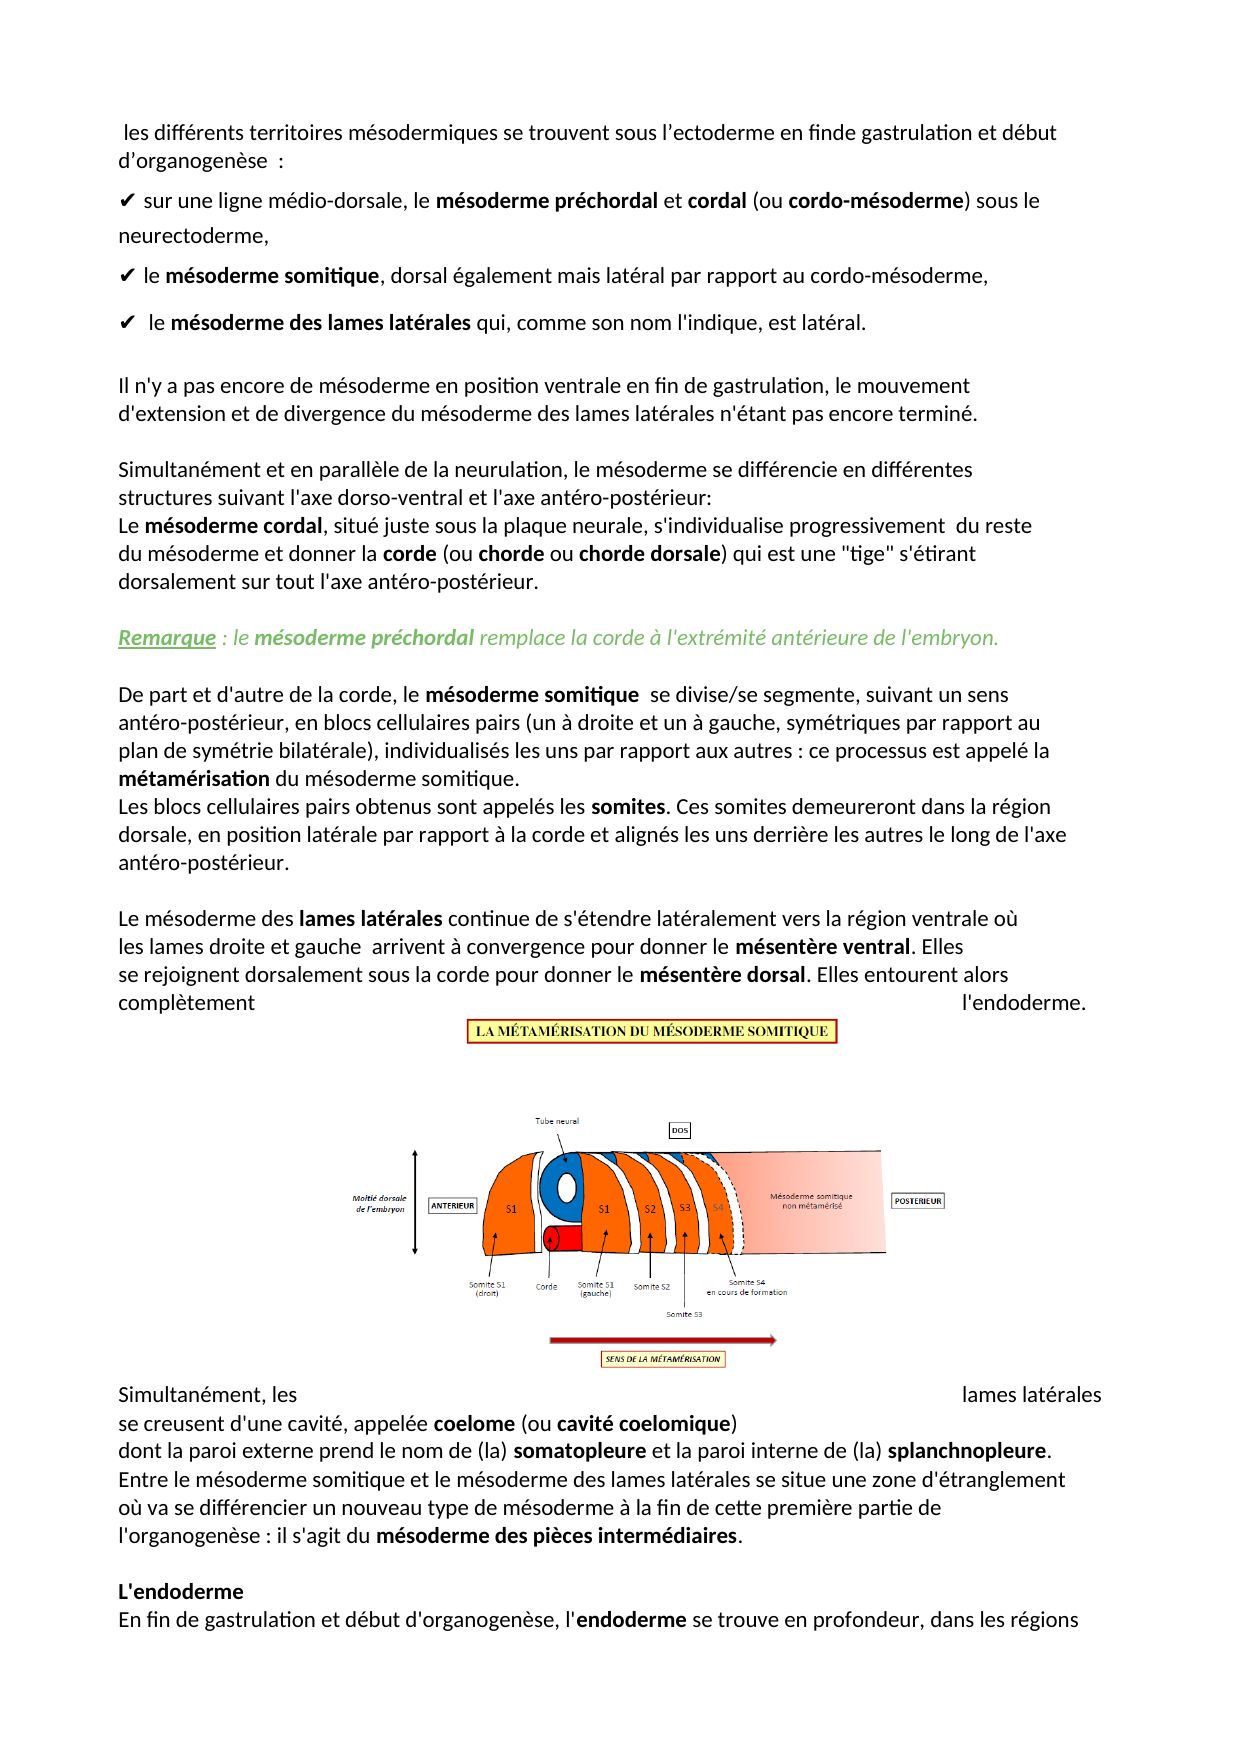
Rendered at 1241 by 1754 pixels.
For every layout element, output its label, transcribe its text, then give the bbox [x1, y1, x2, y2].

text neurectoderme, [118, 221, 1122, 249]
text où va se différencier un nouveau type de mésoderme à la fin de cette première partie de [118, 1493, 1122, 1521]
text Simultanément et en parallèle de la neurulation, le mésoderme se différencie en différentes [118, 455, 1122, 483]
text structures suivant l'axe dorso-ventral et l'axe antéro-postérieur: [118, 483, 1122, 511]
text complètement l'endoderme. [118, 988, 1122, 1016]
text ✔ sur une ligne médio-dorsale, le mésoderme préchordal et cordal (ou cordo-mésoderme) sous le [118, 174, 1122, 221]
text l'organogenèse : il s'agit du mésoderme des pièces intermédiaires. [118, 1521, 1122, 1549]
text métamérisation du mésoderme somitique. [118, 764, 1122, 792]
picture [336, 1006, 962, 1383]
text Il n'y a pas encore de mésoderme en position ventrale en fin de gastrulation, le mouvement [118, 371, 1122, 399]
text les différents territoires mésodermiques se trouvent sous l’ectoderme en finde gastrulation et début d’organogenèse : [118, 118, 1122, 174]
text les lames droite et gauche arrivent à convergence pour donner le mésentère ventral. Elles [118, 932, 1122, 960]
text Simultanément, les lames latérales se creusent d'une cavité, appelée coelome (ou cavité coelomique) [118, 1381, 1122, 1437]
text plan de symétrie bilatérale), individualisés les uns par rapport aux autres : ce processus est appelé la [118, 736, 1122, 764]
text ✔ le mésoderme des lames latérales qui, comme son nom l'indique, est latéral. [118, 296, 1122, 343]
text dorsalement sur tout l'axe antéro-postérieur. [118, 567, 1122, 595]
text Le mésoderme cordal, situé juste sous la plaque neurale, s'individualise progressivement du reste [118, 511, 1122, 539]
text L'endoderme [118, 1577, 1122, 1605]
text se rejoignent dorsalement sous la corde pour donner le mésentère dorsal. Elles entourent alors [118, 960, 1122, 988]
text antéro-postérieur, en blocs cellulaires pairs (un à droite et un à gauche, symétriques par rapport au [118, 708, 1122, 736]
text Les blocs cellulaires pairs obtenus sont appelés les somites. Ces somites demeureront dans la région dorsale, en position latérale par rapport à la corde et alignés les uns derrière les autres le long de l'axe antéro-postérieur. [118, 792, 1122, 876]
text De part et d'autre de la corde, le mésoderme somitique se divise/se segmente, suivant un sens [118, 680, 1122, 708]
text En fin de gastrulation et début d'organogenèse, l'endoderme se trouve en profondeur, dans les régions [118, 1605, 1122, 1633]
text Entre le mésoderme somitique et le mésoderme des lames latérales se situe une zone d'étranglement [118, 1465, 1122, 1493]
text ✔ le mésoderme somitique, dorsal également mais latéral par rapport au cordo-mésoderme, [118, 249, 1122, 296]
text d'extension et de divergence du mésoderme des lames latérales n'étant pas encore terminé. [118, 399, 1122, 427]
text Le mésoderme des lames latérales continue de s'étendre latéralement vers la région ventrale où [118, 904, 1122, 932]
text Remarque : le mésoderme préchordal remplace la corde à l'extrémité antérieure de l'embryon. [118, 623, 1122, 651]
text du mésoderme et donner la corde (ou chorde ou chorde dorsale) qui est une "tige" s'étirant [118, 539, 1122, 567]
text dont la paroi externe prend le nom de (la) somatopleure et la paroi interne de (la) splanchnopleure. [118, 1437, 1122, 1465]
